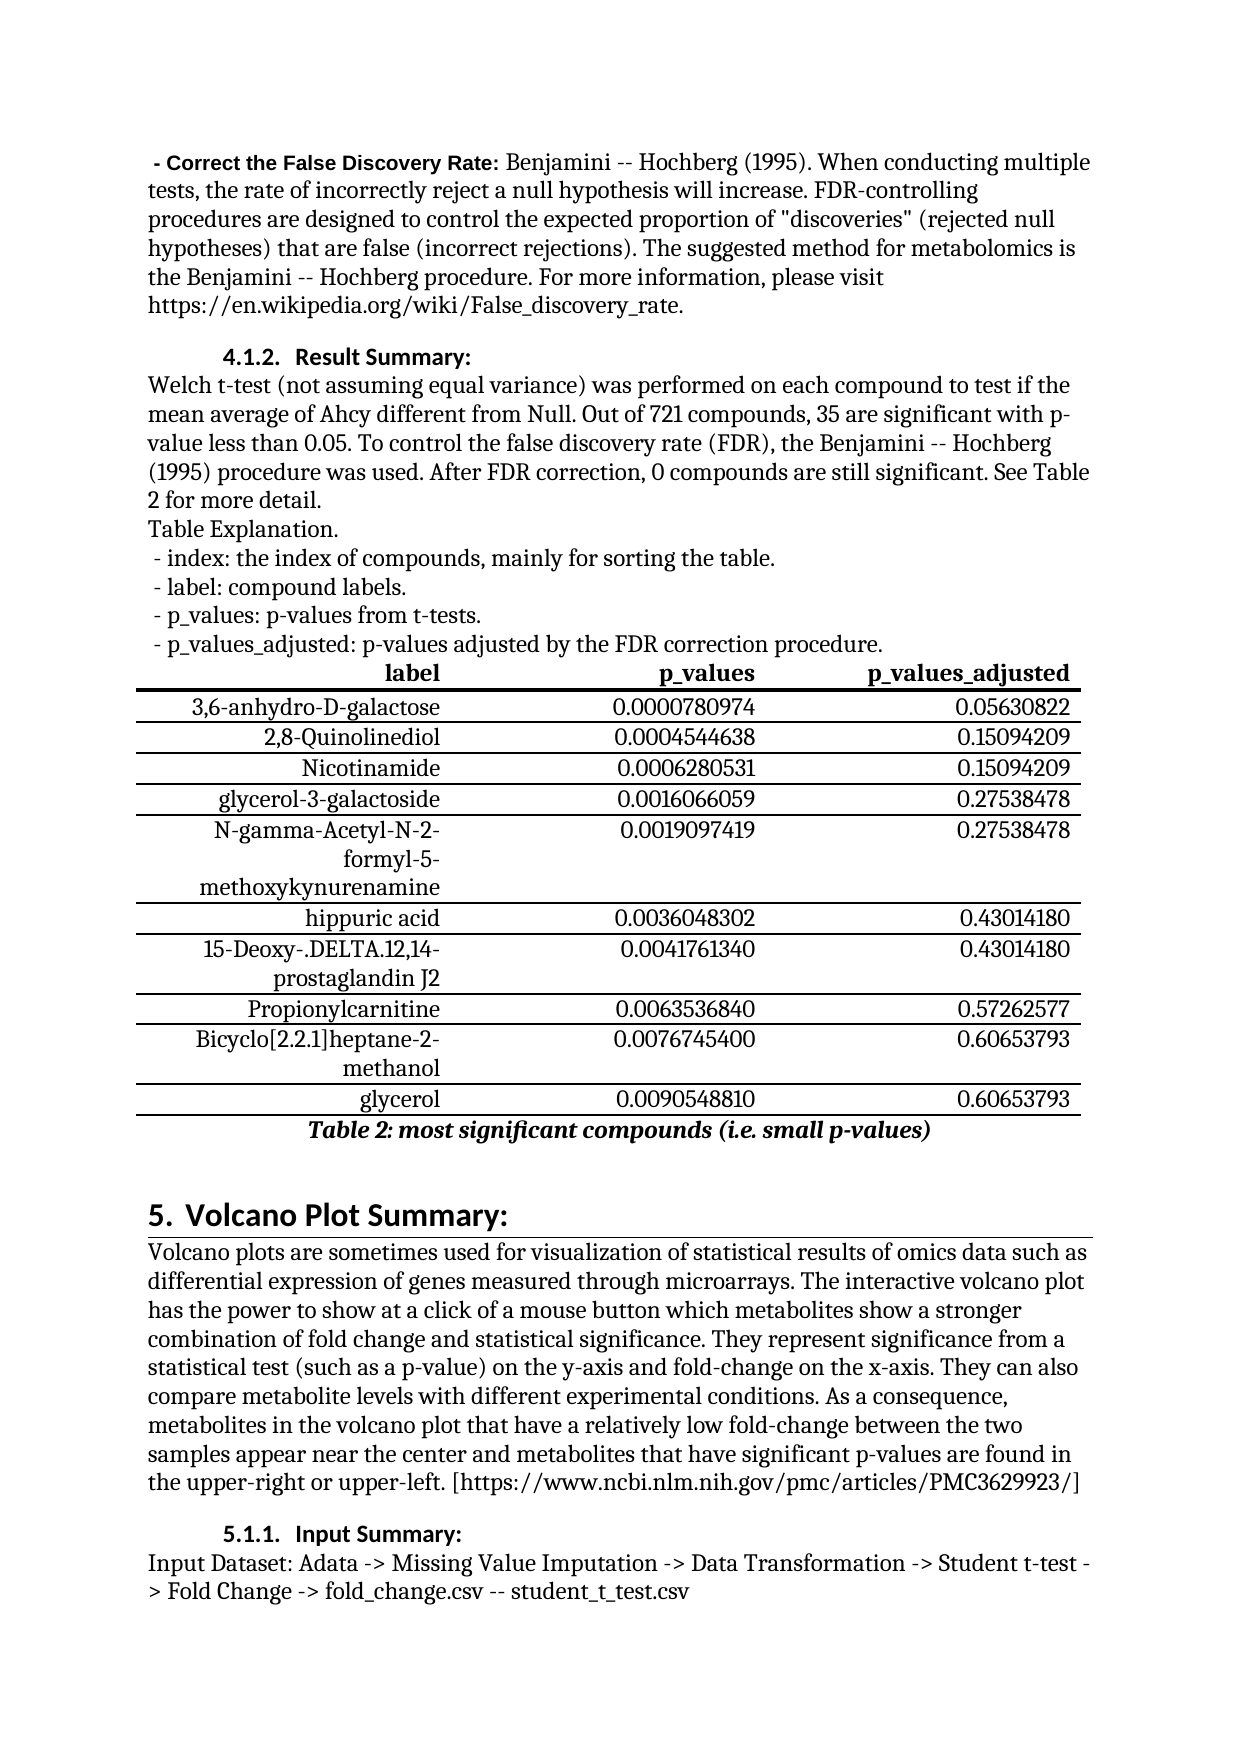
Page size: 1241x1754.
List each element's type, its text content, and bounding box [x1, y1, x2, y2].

table_cell 0.0000780974 [451, 692, 766, 721]
table_cell hippuric acid [136, 904, 451, 933]
table_cell glycerol-3-galactoside [136, 785, 451, 814]
text - Correct the False Discovery Rate: Benjamini -- Hochberg (1995). When conducting multiple tests, the rate of incorrectly reject a null hypothesis will increase. FDR-controlling procedures are designed to control the expected proportion of "discoveries" (rejected null hypotheses) that are false (incorrect rejections). The suggested method for metabolomics is the Benjamini -- Hochberg procedure. For more information, please visit https://en.wikipedia.org/wiki/False_discovery_rate. [148, 148, 1093, 320]
table_header p_values_adjusted [766, 659, 1081, 688]
text Input Dataset: Adata -> Missing Value Imputation -> Data Transformation -> Student t-test -> Fold Change -> fold_change.csv -- student_t_test.csv [148, 1548, 1093, 1606]
table_cell 0.27538478 [766, 816, 1081, 902]
text Volcano plots are sometimes used for visualization of statistical results of omics data such as differential expression of genes measured through microarrays. The interactive volcano plot has the power to show at a click of a mouse button which metabolites show a stronger combination of fold change and statistical significance. They represent significance from a statistical test (such as a p-value) on the y-axis and fold-change on the x-axis. They can also compare metabolite levels with different experimental conditions. As a consequence, metabolites in the volcano plot that have a relatively low fold-change between the two samples appear near the center and metabolites that have significant p-values are found in the upper-right or upper-left. [https://www.ncbi.nlm.nih.gov/pmc/articles/PMC3629923/] [148, 1238, 1093, 1497]
text Table Explanation. [148, 515, 1093, 544]
table_cell 0.60653793 [766, 1025, 1081, 1083]
subtitle Volcano Plot Summary: [148, 1194, 1093, 1237]
text - p_values: p-values from t-tests. [148, 601, 1093, 630]
subtitle Result Summary: [223, 341, 1093, 371]
table_cell N-gamma-Acetyl-N-2-formyl-5-methoxykynurenamine [136, 816, 451, 902]
table_header label [136, 659, 451, 688]
table_cell Bicyclo[2.2.1]heptane-2-methanol [136, 1025, 451, 1083]
table_cell 0.57262577 [766, 995, 1081, 1023]
text - index: the index of compounds, mainly for sorting the table. [148, 544, 1093, 573]
table_cell 0.60653793 [766, 1085, 1081, 1114]
table_cell glycerol [136, 1085, 451, 1114]
table_cell 0.0036048302 [451, 904, 766, 933]
text Welch t-test (not assuming equal variance) was performed on each compound to test if the mean average of Ahcy different from Null. Out of 721 compounds, 35 are significant with p-value less than 0.05. To control the false discovery rate (FDR), the Benjamini -- Hochberg (1995) procedure was used. After FDR correction, 0 compounds are still significant. See Table 2 for more detail. [148, 371, 1093, 515]
table_cell 2,8-Quinolinediol [136, 723, 451, 752]
table_cell Propionylcarnitine [136, 995, 451, 1023]
table_cell 0.43014180 [766, 904, 1081, 933]
table_cell 0.05630822 [766, 692, 1081, 721]
table_cell 0.0063536840 [451, 995, 766, 1023]
title Table 2: most significant compounds (i.e. small p-values) [148, 1116, 1093, 1144]
table_cell 0.0006280531 [451, 754, 766, 783]
table_cell 0.0004544638 [451, 723, 766, 752]
table_cell 0.0090548810 [451, 1085, 766, 1114]
table_cell 0.15094209 [766, 723, 1081, 752]
table_header p_values [451, 659, 766, 688]
table_cell 0.0076745400 [451, 1025, 766, 1083]
table_cell 0.0019097419 [451, 816, 766, 902]
text - p_values_adjusted: p-values adjusted by the FDR correction procedure. [148, 630, 1093, 659]
table_cell 0.43014180 [766, 935, 1081, 992]
table_cell 0.27538478 [766, 785, 1081, 814]
subtitle Input Summary: [223, 1518, 1093, 1548]
table_cell 0.0041761340 [451, 935, 766, 992]
text - label: compound labels. [148, 573, 1093, 601]
table_cell 0.15094209 [766, 754, 1081, 783]
table_cell 3,6-anhydro-D-galactose [136, 692, 451, 721]
table_cell 15-Deoxy-.DELTA.12,14-prostaglandin J2 [136, 935, 451, 992]
table_cell Nicotinamide [136, 754, 451, 783]
table_cell 0.0016066059 [451, 785, 766, 814]
